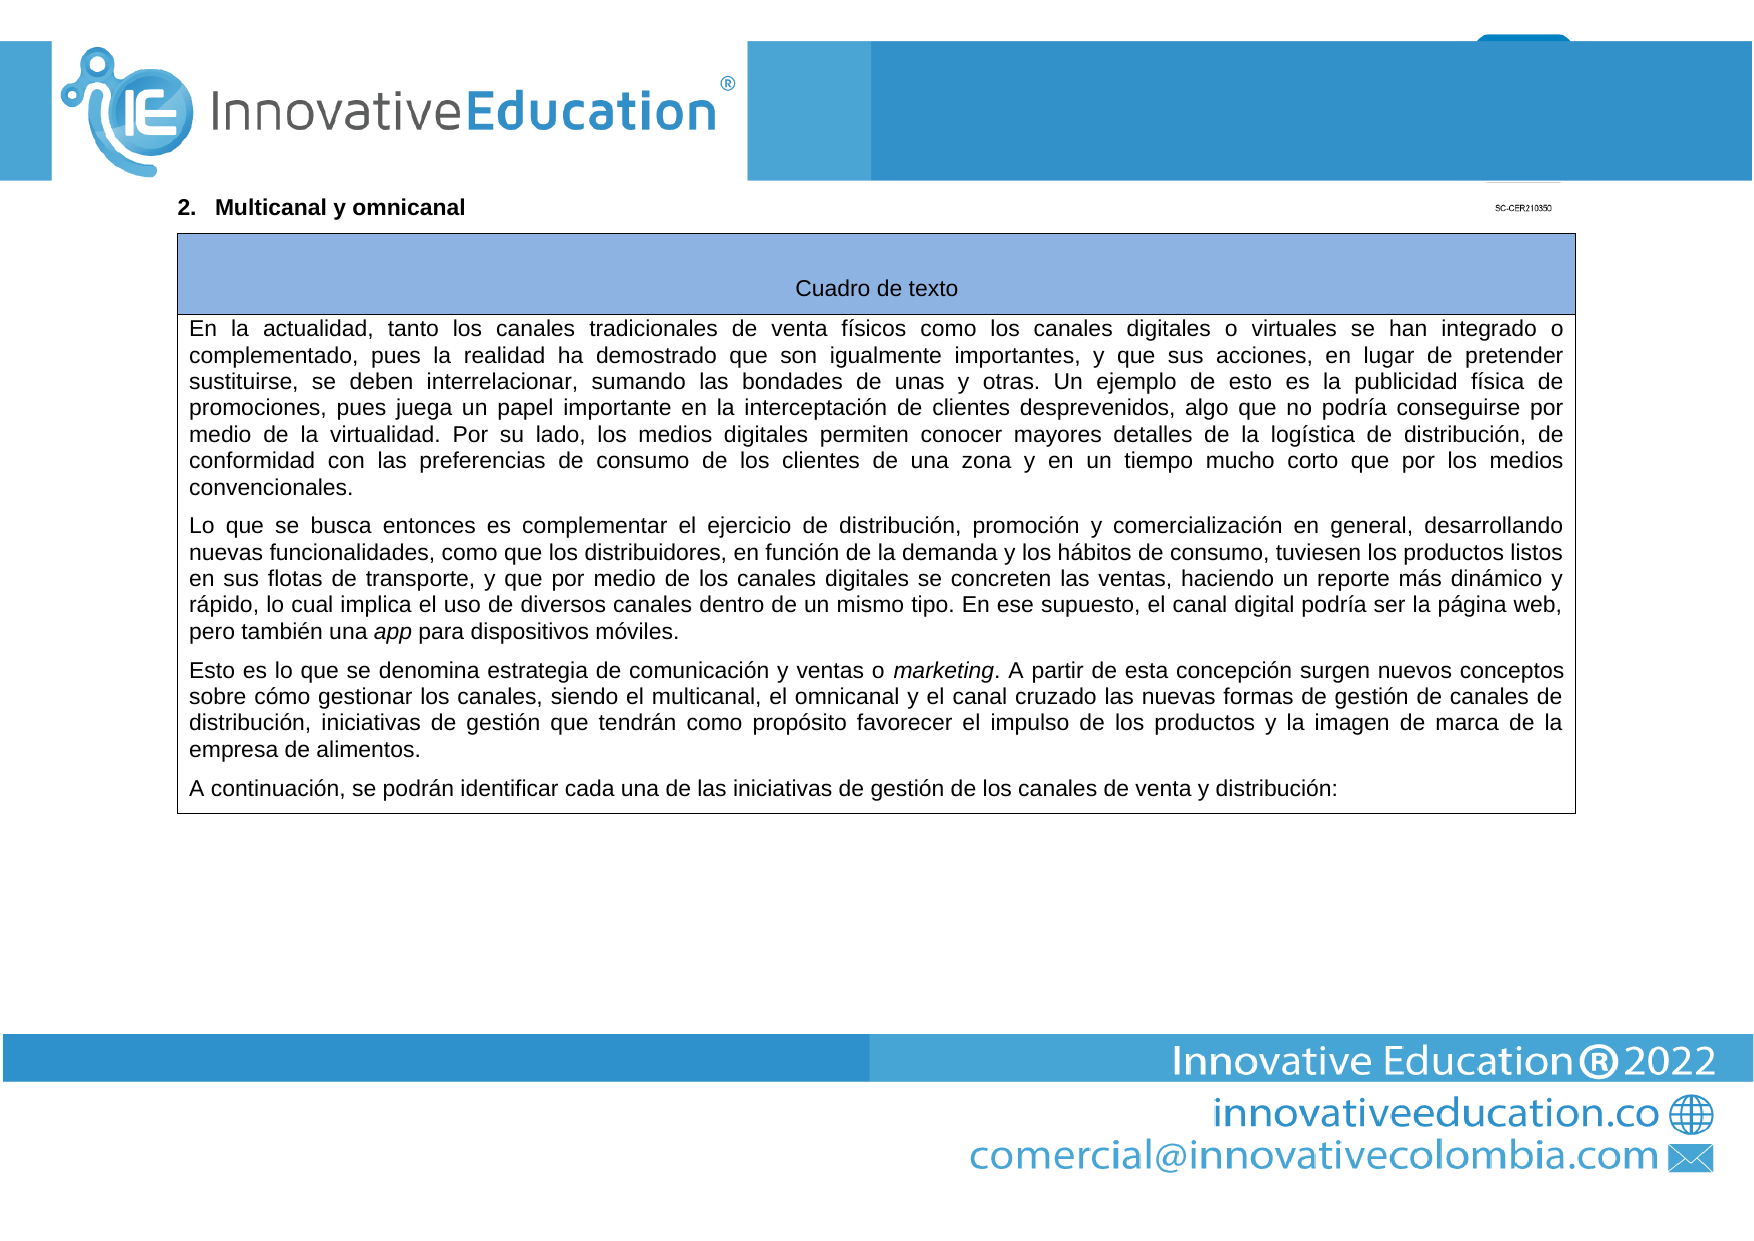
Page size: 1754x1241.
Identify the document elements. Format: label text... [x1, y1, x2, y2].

list Multicanal y omnicanal [177, 148, 1401, 220]
picture [2, 1033, 1754, 1179]
table_cell En la actualidad, tanto los canales tradicionales de venta físicos como los canales digitales o virtuales se han integrado o complementado, pues la realidad ha demostrado que son igualmente importantes, y que sus acciones, en lugar de pretender sustituirse, se deben interrelacionar, sumando las bondades de unas y otras. Un ejemplo de esto es la publicidad física de promociones, pues juega un papel importante en la interceptación de clientes desprevenidos, algo que no podría conseguirse por medio de la virtualidad. Por su lado, los medios digitales permiten conocer mayores detalles de la logística de distribución, de conformidad con las preferencias de consumo de los clientes de una zona y en un tiempo mucho corto que por los medios convencionales. Lo que se busca entonces es complementar el ejercicio de distribución, promoción y comercialización en general, desarrollando nuevas funcionalidades, como que los distribuidores, en función de la demanda y los hábitos de consumo, tuviesen los productos listos en sus flotas de transporte, y que por medio de los canales digitales se concreten las ventas, haciendo un reporte más dinámico y rápido, lo cual implica el uso de diversos canales dentro de un mismo tipo. En ese supuesto, el canal digital podría ser la página web, pero también una app para dispositivos móviles. Esto es lo que se denomina estrategia de comunicación y ventas o marketing. A partir de esta concepción surgen nuevos conceptos sobre cómo gestionar los canales, siendo el multicanal, el omnicanal y el canal cruzado las nuevas formas de gestión de canales de distribución, iniciativas de gestión que tendrán como propósito favorecer el impulso de los productos y la imagen de marca de la empresa de alimentos. A continuación, se podrán identificar cada una de las iniciativas de gestión de los canales de venta y distribución: [178, 315, 1575, 813]
table_header Cuadro de texto [178, 234, 1575, 314]
picture [0, 28, 1752, 214]
